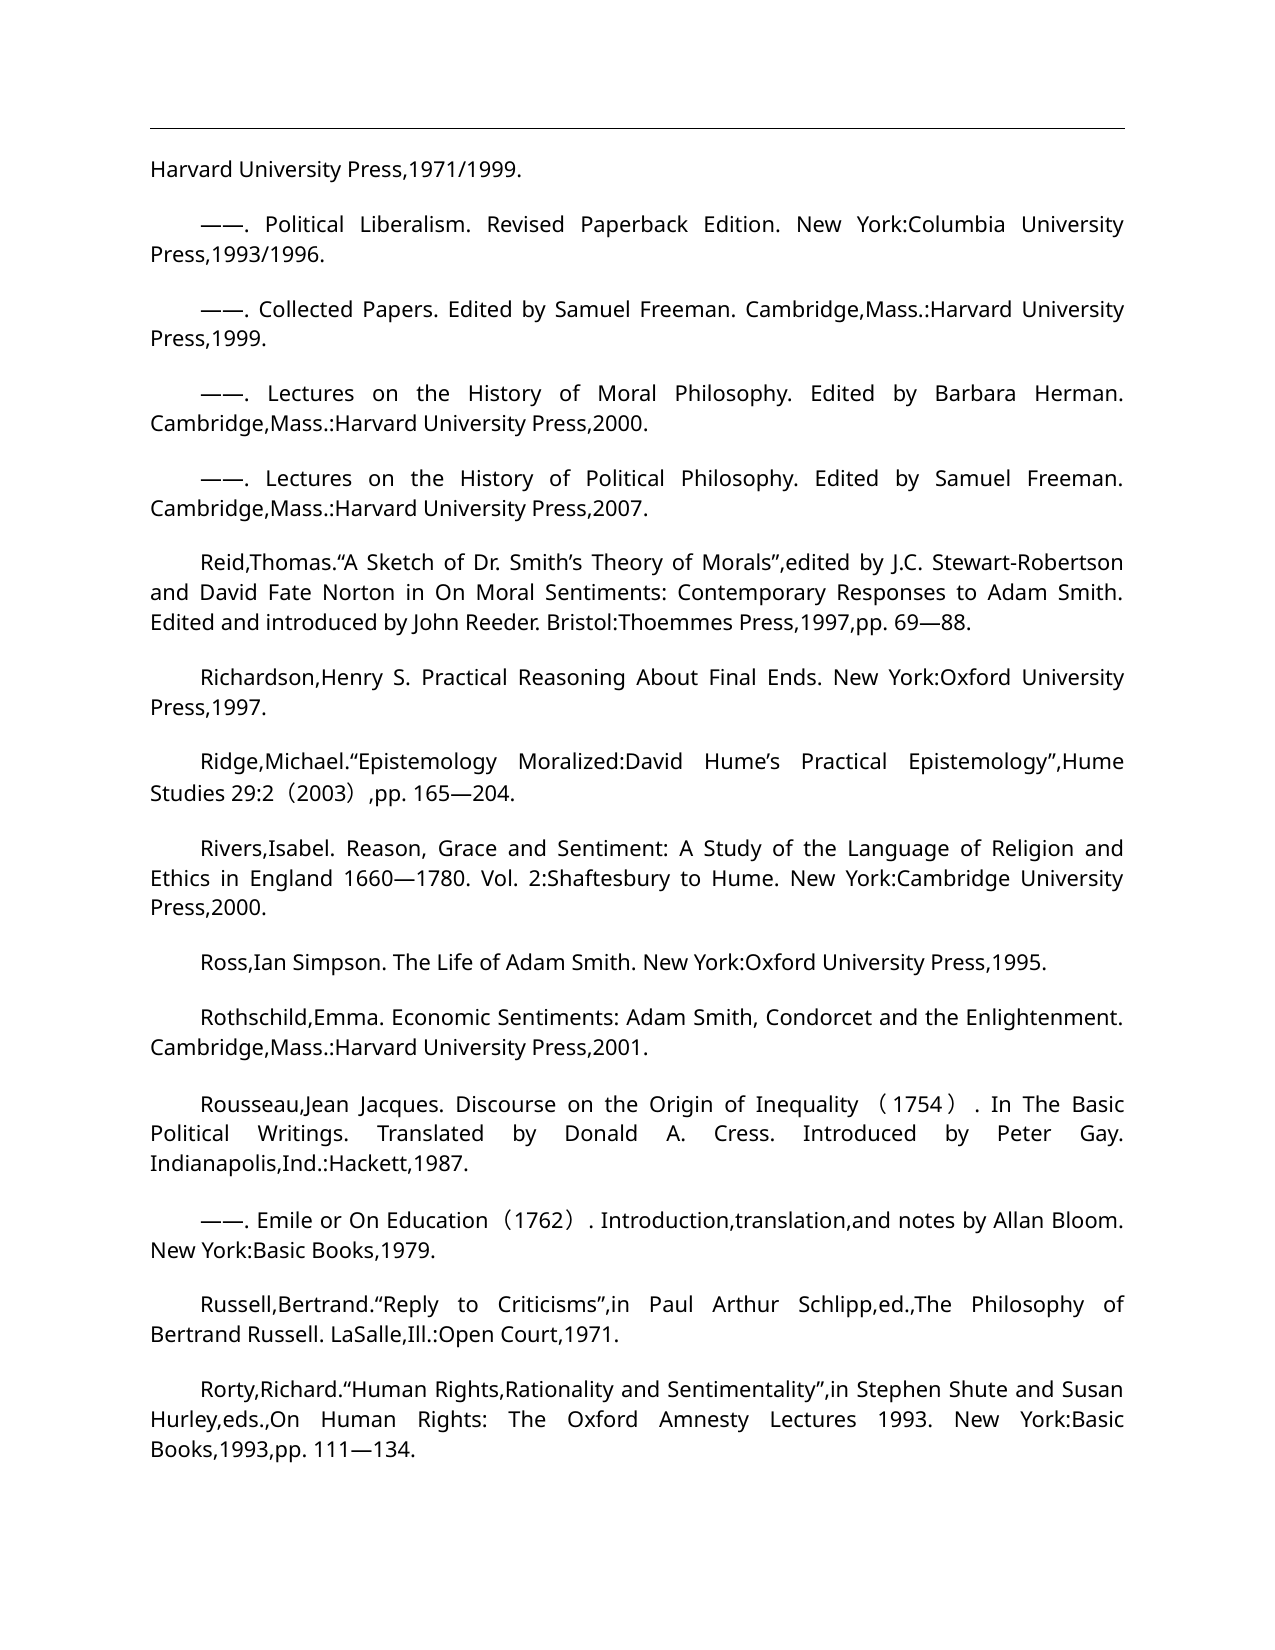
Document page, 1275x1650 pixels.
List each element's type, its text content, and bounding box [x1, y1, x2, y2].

text ——. Political Liberalism. Revised Paperback Edition. New York:Columbia University Press,1993/1996. [150, 209, 1125, 268]
text Reid,Thomas.“A Sketch of Dr. Smith’s Theory of Morals”,edited by J.C. Stewart-Robertson and David Fate Norton in On Moral Sentiments: Contemporary Responses to Adam Smith. Edited and introduced by John Reeder. Bristol:Thoemmes Press,1997,pp. 69—88. [150, 547, 1125, 637]
text Rivers,Isabel. Reason, Grace and Sentiment: A Study of the Language of Religion and Ethics in England 1660—1780. Vol. 2:Shaftesbury to Hume. New York:Cambridge University Press,2000. [150, 833, 1125, 922]
text Ross,Ian Simpson. The Life of Adam Smith. New York:Oxford University Press,1995. [150, 947, 1125, 977]
text Rousseau,Jean Jacques. Discourse on the Origin of Inequality（1754）. In The Basic Political Writings. Translated by Donald A. Cress. Introduced by Peter Gay. Indianapolis,Ind.:Hackett,1987. [150, 1087, 1125, 1178]
text Rorty,Richard.“Human Rights,Rationality and Sentimentality”,in Stephen Shute and Susan Hurley,eds.,On Human Rights: The Oxford Amnesty Lectures 1993. New York:Basic Books,1993,pp. 111—134. [150, 1374, 1125, 1463]
text ——. Lectures on the History of Moral Philosophy. Edited by Barbara Herman. Cambridge,Mass.:Harvard University Press,2000. [150, 378, 1125, 438]
text Ridge,Michael.“Epistemology Moralized:David Hume’s Practical Epistemology”,Hume Studies 29:2（2003）,pp. 165—204. [150, 746, 1125, 808]
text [150, 154, 1125, 184]
text ——. Emile or On Education（1762）. Introduction,translation,and notes by Allan Bloom. New York:Basic Books,1979. [150, 1203, 1125, 1264]
text ——. Lectures on the History of Political Philosophy. Edited by Samuel Freeman. Cambridge,Mass.:Harvard University Press,2007. [150, 463, 1125, 522]
text ——. Collected Papers. Edited by Samuel Freeman. Cambridge,Mass.:Harvard University Press,1999. [150, 293, 1125, 353]
text Richardson,Henry S. Practical Reasoning About Final Ends. New York:Oxford University Press,1997. [150, 662, 1125, 721]
text Rothschild,Emma. Economic Sentiments: Adam Smith, Condorcet and the Enlightenment. Cambridge,Mass.:Harvard University Press,2001. [150, 1002, 1125, 1062]
text Russell,Bertrand.“Reply to Criticisms”,in Paul Arthur Schlipp,ed.,The Philosophy of Bertrand Russell. LaSalle,Ill.:Open Court,1971. [150, 1289, 1125, 1349]
